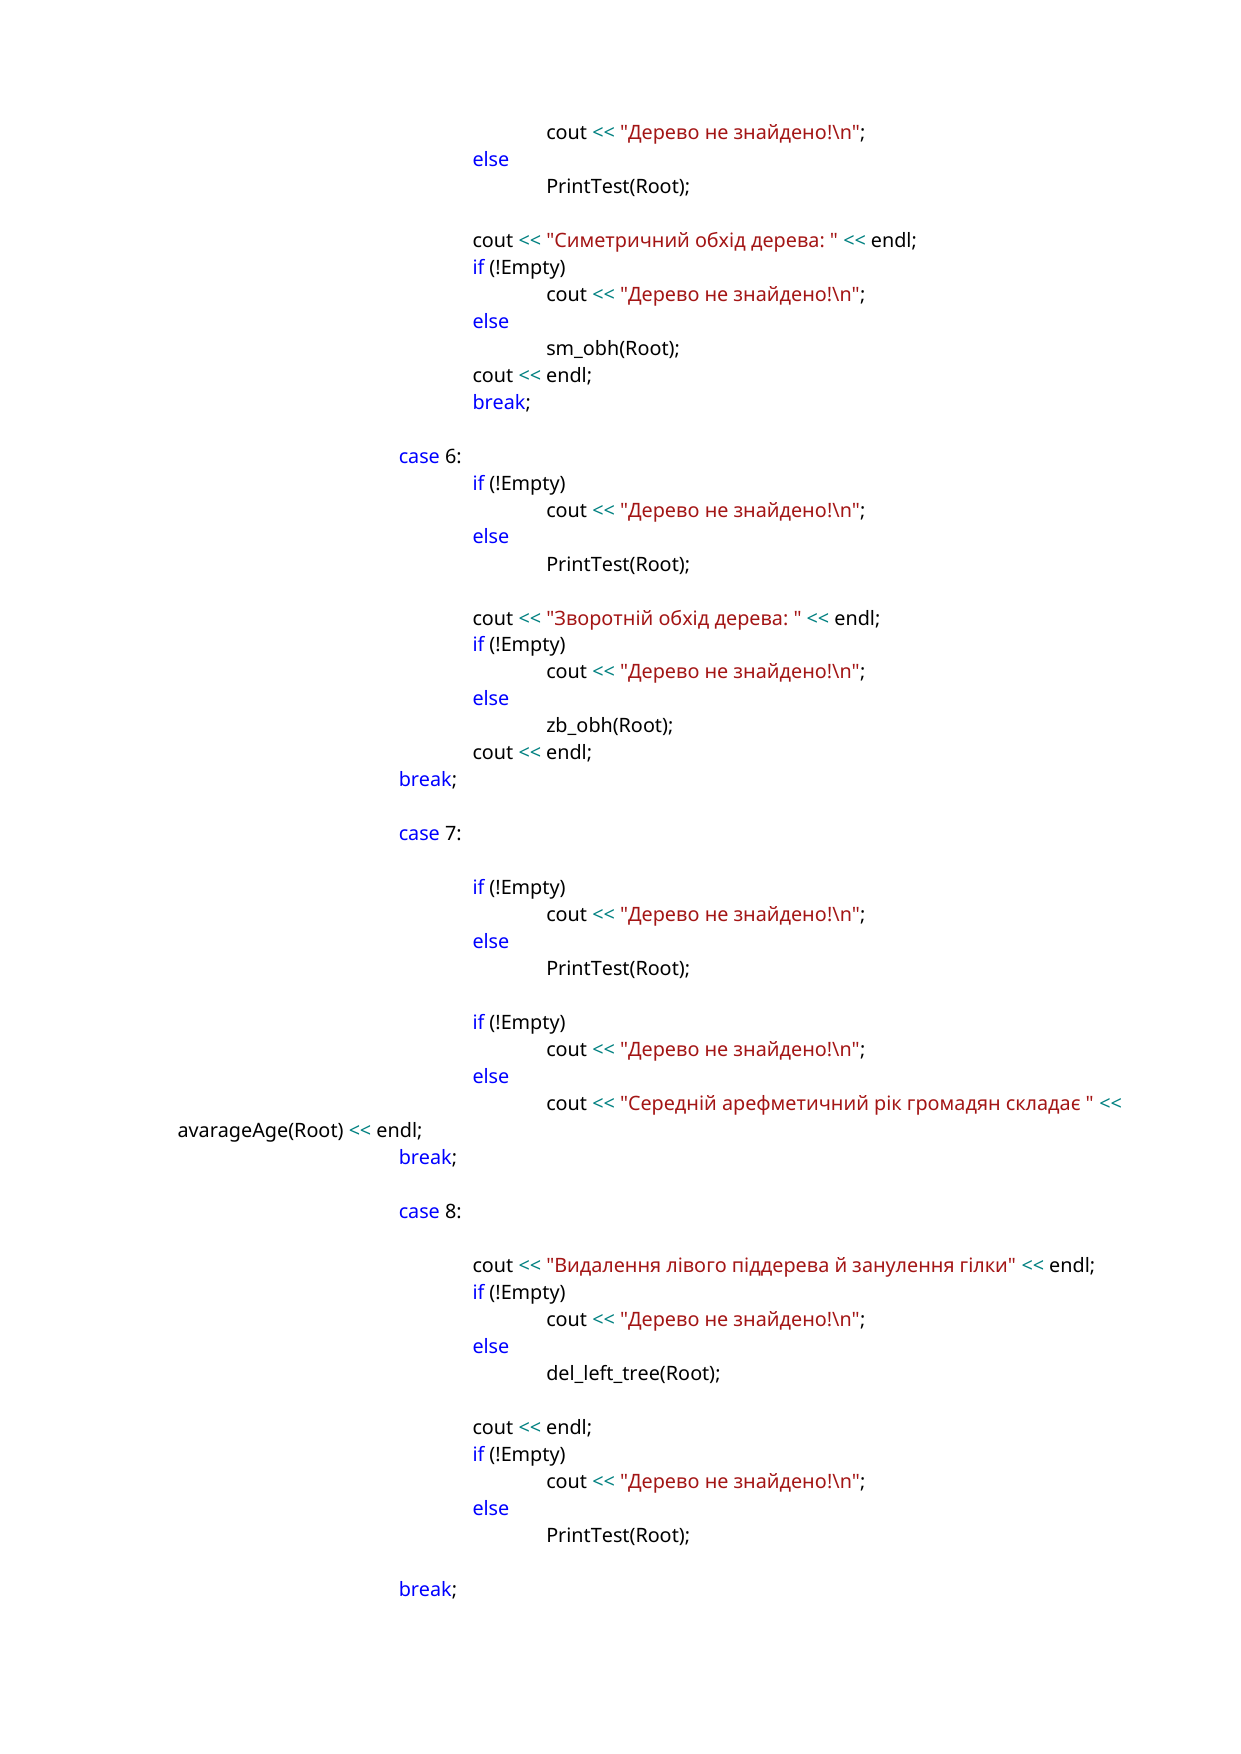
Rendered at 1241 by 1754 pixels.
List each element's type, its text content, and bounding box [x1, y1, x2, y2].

text else [177, 145, 1152, 172]
text PrintTest(Root); [177, 550, 1152, 577]
text break; [177, 388, 1152, 415]
text break; [177, 766, 1152, 793]
text if (!Empty) [177, 873, 1152, 901]
text break; [177, 1575, 1152, 1602]
text cout << "Видалення лівого піддерева й занулення гілки" << endl; [177, 1251, 1152, 1278]
text cout << endl; [177, 1413, 1152, 1440]
text else [177, 1332, 1152, 1359]
text PrintTest(Root); [177, 954, 1152, 981]
text case 6: [177, 442, 1152, 469]
text sm_obh(Root); [177, 334, 1152, 361]
text else [177, 685, 1152, 712]
text del_left_tree(Root); [177, 1359, 1152, 1386]
text case 8: [177, 1197, 1152, 1224]
text else [177, 927, 1152, 954]
text cout << endl; [177, 739, 1152, 766]
text PrintTest(Root); [177, 1521, 1152, 1548]
text else [177, 1062, 1152, 1089]
text else [177, 523, 1152, 550]
text if (!Empty) [177, 1440, 1152, 1467]
text cout << "Дерево не знайдено!\n"; [177, 280, 1152, 307]
text PrintTest(Root); [177, 172, 1152, 199]
text cout << "Симетричний обхід дерева: " << endl; [177, 226, 1152, 253]
text cout << "Дерево не знайдено!\n"; [177, 1035, 1152, 1062]
text cout << "Дерево не знайдено!\n"; [177, 658, 1152, 685]
text case 7: [177, 819, 1152, 847]
text else [177, 1494, 1152, 1521]
text if (!Empty) [177, 631, 1152, 658]
text cout << "Дерево не знайдено!\n"; [177, 496, 1152, 523]
text cout << "Зворотній обхід дерева: " << endl; [177, 604, 1152, 631]
text else [177, 307, 1152, 334]
text if (!Empty) [177, 1278, 1152, 1305]
text cout << "Дерево не знайдено!\n"; [177, 118, 1152, 145]
text cout << "Дерево не знайдено!\n"; [177, 1467, 1152, 1494]
text cout << endl; [177, 361, 1152, 388]
text cout << "Дерево не знайдено!\n"; [177, 1305, 1152, 1332]
text if (!Empty) [177, 469, 1152, 496]
text if (!Empty) [177, 253, 1152, 280]
text cout << "Середній арефметичний рік громадян складає " << avarageAge(Root) << endl; [177, 1089, 1152, 1143]
text cout << "Дерево не знайдено!\n"; [177, 901, 1152, 927]
text zb_obh(Root); [177, 712, 1152, 739]
text break; [177, 1143, 1152, 1170]
text if (!Empty) [177, 1008, 1152, 1035]
